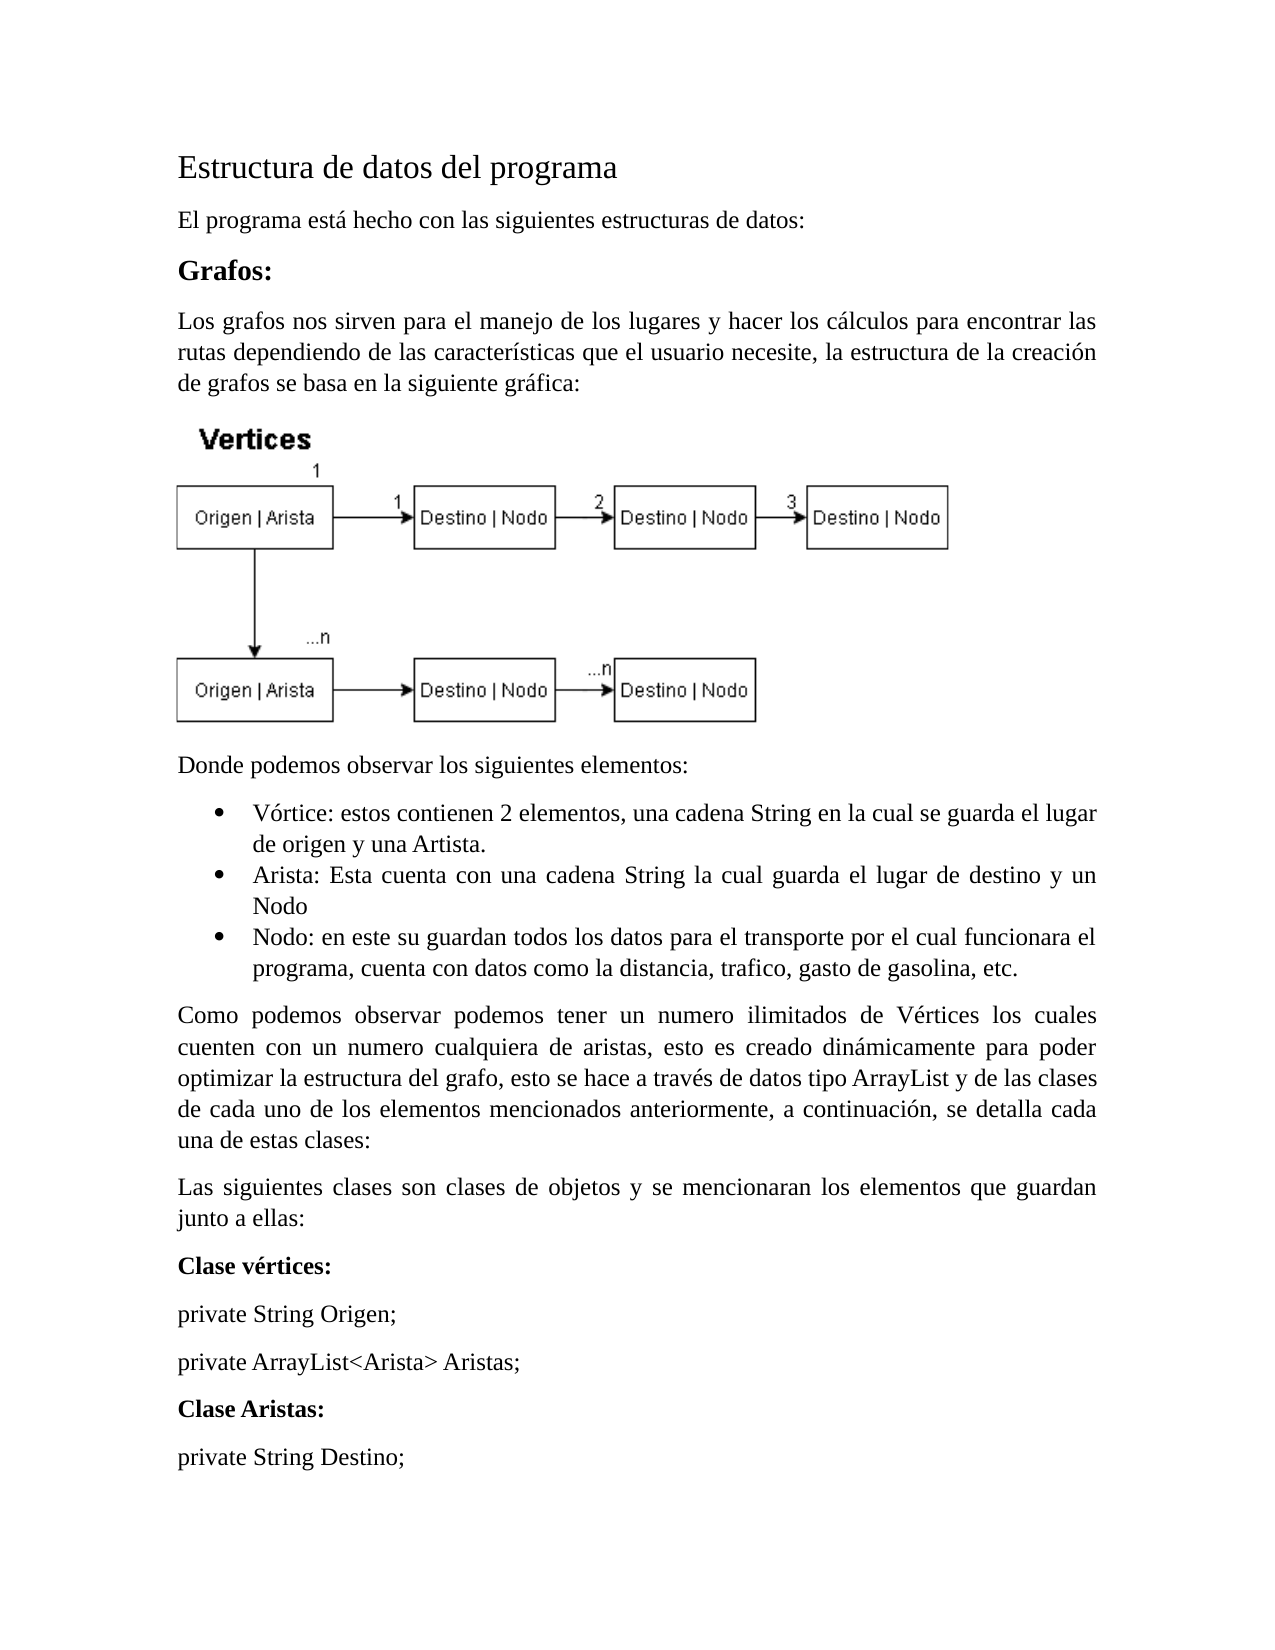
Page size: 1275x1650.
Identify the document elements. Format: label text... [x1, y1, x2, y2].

list Vórtice: estos contienen 2 elementos, una cadena String en la cual se guarda el lugar de origen y una Artista. [215, 798, 1098, 857]
text Estructura de datos del programa [177, 148, 1098, 186]
text Las siguientes clases son clases de objetos y se mencionaran los elementos que guardan junto a ellas: [177, 1172, 1098, 1232]
text Grafos: [177, 253, 1098, 287]
text private String Origen; [177, 1299, 1098, 1328]
text Clase vértices: [177, 1251, 1098, 1280]
text Donde podemos observar los siguientes elementos: [177, 750, 1098, 779]
text Como podemos observar podemos tener un numero ilimitados de Vértices los cuales cuenten con un numero cualquiera de aristas, esto es creado dinámicamente para poder optimizar la estructura del grafo, esto se hace a través de datos tipo ArrayList y de las clases de cada uno de los elementos mencionados anteriormente, a continuación, se detalla cada una de estas clases: [177, 1001, 1098, 1153]
text private ArrayList<Arista> Aristas; [177, 1347, 1098, 1375]
picture [176, 415, 949, 724]
text Clase Aristas: [177, 1394, 1098, 1423]
text private String Destino; [177, 1442, 1098, 1471]
list Nodo: en este su guardan todos los datos para el transporte por el cual funcionara el programa, cuenta con datos como la distancia, trafico, gasto de gasolina, etc. [215, 922, 1098, 982]
list Arista: Esta cuenta con una cadena String la cual guarda el lugar de destino y un Nodo [215, 860, 1098, 919]
text El programa está hecho con las siguientes estructuras de datos: [177, 206, 1098, 234]
text Los grafos nos sirven para el manejo de los lugares y hacer los cálculos para encontrar las rutas dependiendo de las características que el usuario necesite, la estructura de la creación de grafos se basa en la siguiente gráfica: [177, 306, 1098, 397]
